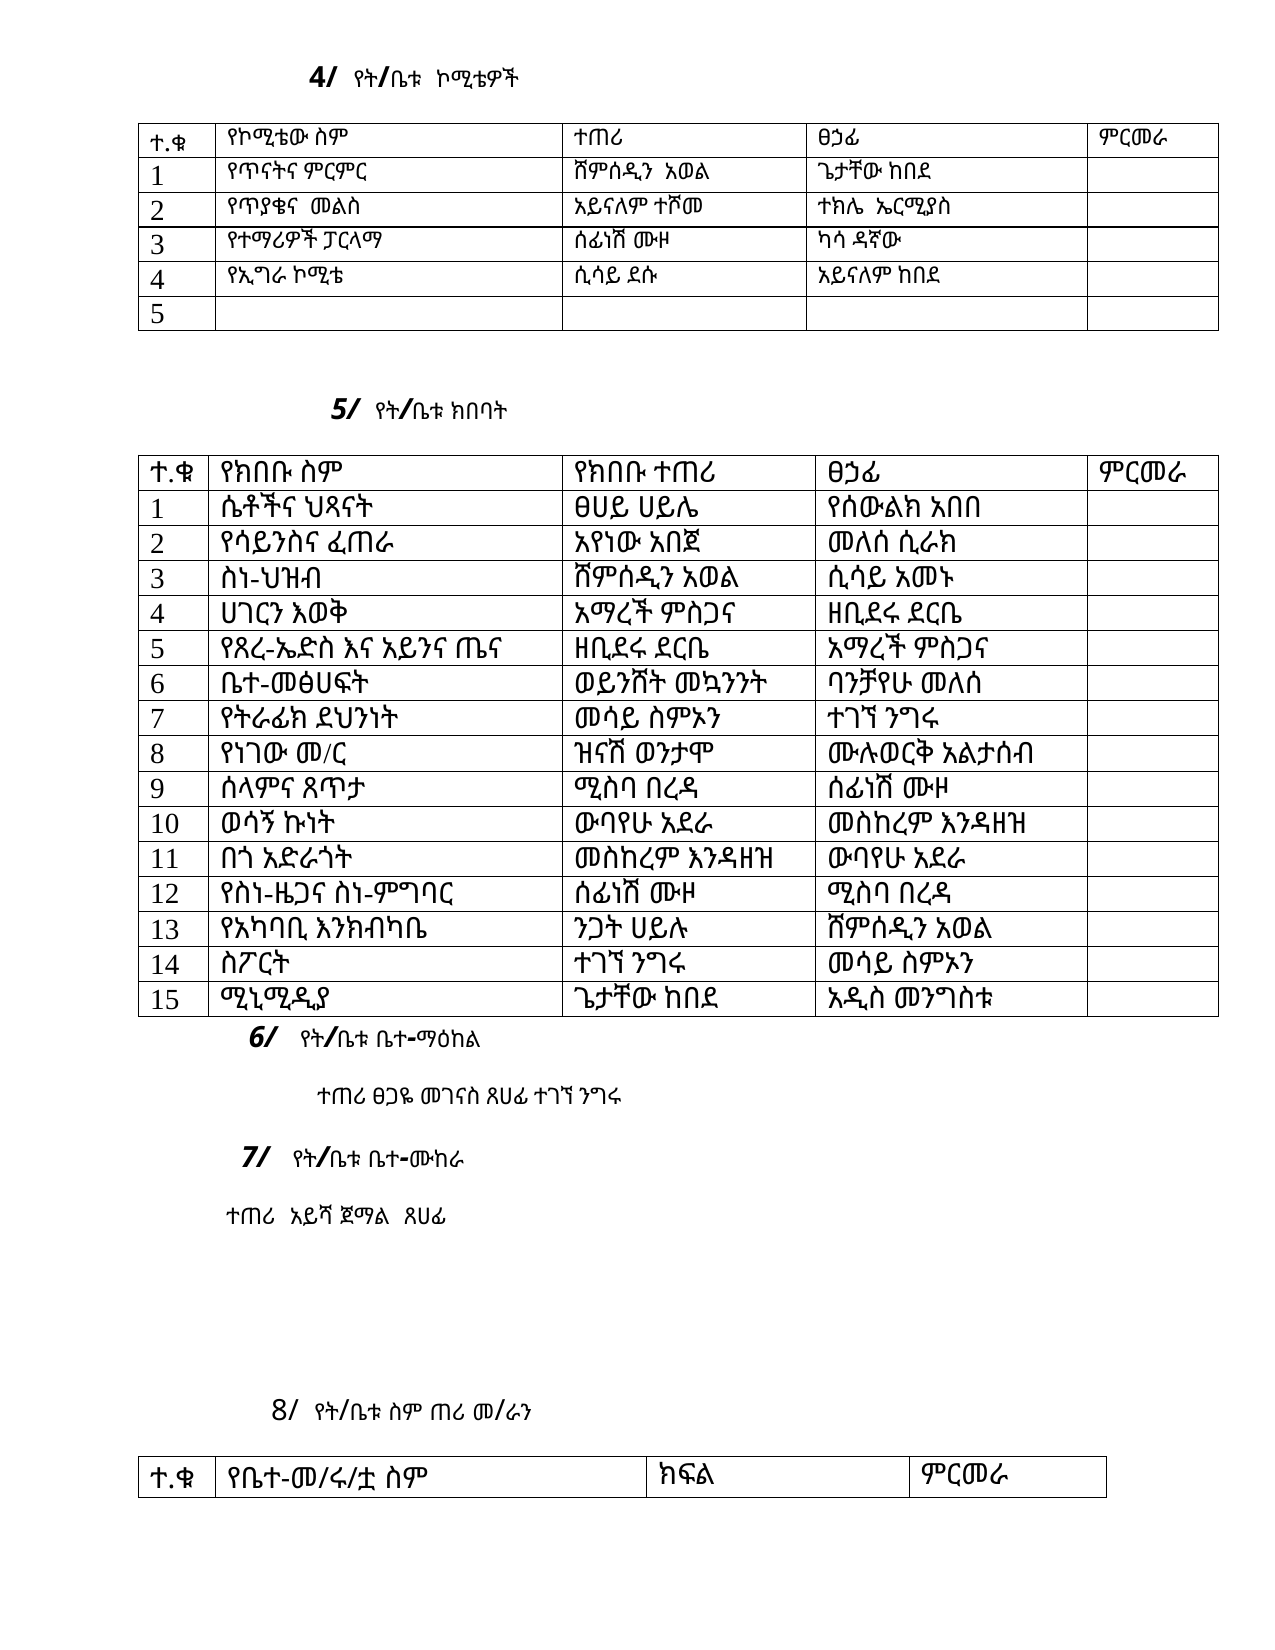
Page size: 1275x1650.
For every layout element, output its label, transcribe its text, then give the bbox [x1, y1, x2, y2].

table_cell [1088, 526, 1218, 560]
table_cell የኢግራ ኮሚቴ [216, 262, 562, 296]
text 4/ የት/ቤቱ ኮሚቴዎች [150, 56, 1125, 96]
table_cell ተክሌ ኤርሚያስ [807, 193, 1087, 226]
table_header ምርመራ [910, 1457, 1106, 1497]
table_cell ሙሉወርቅ አልታሰብ [816, 736, 1087, 771]
table_cell ስፖርት [209, 947, 562, 981]
table_cell ፀሀይ ሀይሌ [563, 491, 815, 525]
table_cell 15 [139, 982, 208, 1016]
table_cell ንጋት ሀይሉ [563, 912, 815, 946]
table_header ተ.ቁ [139, 124, 215, 157]
table_cell አየነው አበጀ [563, 526, 815, 560]
table_cell 1 [139, 491, 208, 525]
table_cell [563, 297, 806, 330]
table_cell የሰውልክ አበበ [816, 491, 1087, 525]
table_cell 6 [139, 666, 208, 700]
table_cell የጥናትና ምርምር [216, 158, 562, 192]
text 7/ የት/ቤቱ ቤተ-ሙከራ [150, 1137, 1125, 1176]
text ተጠሪ አይሻ ጀማል ጸሀፊ [150, 1203, 1125, 1230]
table_cell ዘቢደሩ ደርቤ [816, 596, 1087, 630]
table_cell ሸምሰዲን አወል [816, 912, 1087, 946]
table_cell [1088, 228, 1218, 261]
table_header ፀኃፊ [816, 456, 1087, 490]
table_cell 11 [139, 842, 208, 876]
table_cell [1088, 561, 1218, 595]
table_cell 12 [139, 877, 208, 911]
table_cell ሰፊነሽ ሙዞ [563, 877, 815, 911]
table_cell ወይንሸት መኳንንት [563, 666, 815, 700]
table_cell [1088, 736, 1218, 771]
table_cell የትራፊክ ደህንነት [209, 701, 562, 735]
table_cell መስከረም እንዳዘዝ [816, 807, 1087, 841]
text 6/ የት/ቤቱ ቤተ-ማዕከል [150, 1017, 1125, 1056]
table_header የኮሚቴው ስም [216, 124, 562, 157]
table_cell [1088, 947, 1218, 981]
table_cell 3 [139, 561, 208, 595]
table_cell [1088, 596, 1218, 630]
table_cell አማረች ምስጋና [563, 596, 815, 630]
table_cell [1088, 772, 1218, 806]
table_header ምርመራ [1088, 124, 1218, 157]
table_cell ጌታቸው ከበደ [563, 982, 815, 1016]
table_cell መለሰ ሲራክ [816, 526, 1087, 560]
table_cell ሰፊነሽ ሙዞ [816, 772, 1087, 806]
list 5/ የት/ቤቱ ክበባት [225, 388, 1125, 428]
table_cell 13 [139, 912, 208, 946]
table_cell ወሳኝ ኩነት [209, 807, 562, 841]
table_cell 5 [139, 297, 215, 330]
table_cell 14 [139, 947, 208, 981]
table_cell [1088, 877, 1218, 911]
table_cell ሀገርን እወቅ [209, 596, 562, 630]
table_cell ዝናሽ ወንታሞ [563, 736, 815, 771]
table_cell አይናለም ተሾመ [563, 193, 806, 226]
table_cell የተማሪዎች ፓርላማ [216, 228, 562, 261]
table_cell አማረች ምስጋና [816, 631, 1087, 665]
table_cell መሳይ ስምኦን [563, 701, 815, 735]
table_cell ስነ-ህዝብ [209, 561, 562, 595]
table_cell [1088, 158, 1218, 192]
table_cell [216, 297, 562, 330]
table_cell የጥያቄና መልስ [216, 193, 562, 226]
table_cell የአካባቢ እንክብካቤ [209, 912, 562, 946]
table_header ተ.ቁ [139, 456, 208, 490]
table_header ክፍል [647, 1457, 909, 1497]
table_cell [1088, 982, 1218, 1016]
table_cell የሳይንስና ፈጠራ [209, 526, 562, 560]
table_cell 4 [139, 596, 208, 630]
table_cell [1088, 842, 1218, 876]
table_cell 1 [139, 158, 215, 192]
table_cell ቤተ-መፅሀፍት [209, 666, 562, 700]
table_cell መሳይ ስምኦን [816, 947, 1087, 981]
table_cell [1088, 666, 1218, 700]
table_cell ሰላምና ጸጥታ [209, 772, 562, 806]
table_cell ባንቻየሁ መለሰ [816, 666, 1087, 700]
table_cell ሚኒሚዲያ [209, 982, 562, 1016]
table_cell 2 [139, 526, 208, 560]
table_cell ካሳ ዳኛው [807, 228, 1087, 261]
table_cell 7 [139, 701, 208, 735]
table_cell [1088, 701, 1218, 735]
table_header ምርመራ [1088, 456, 1218, 490]
table_cell ሴቶችና ህጻናት [209, 491, 562, 525]
table_cell [807, 297, 1087, 330]
table_cell ዘቢደሩ ደርቤ [563, 631, 815, 665]
table_cell [1088, 631, 1218, 665]
table_cell 8 [139, 736, 208, 771]
table_cell ሲሳይ አመኑ [816, 561, 1087, 595]
table_cell ውባየሁ አደራ [563, 807, 815, 841]
table_cell አዲስ መንግስቱ [816, 982, 1087, 1016]
table_cell ሲሳይ ደሱ [563, 262, 806, 296]
table_header የክበቡ ስም [209, 456, 562, 490]
table_cell አይናለም ከበደ [807, 262, 1087, 296]
table_cell 10 [139, 807, 208, 841]
table_cell 9 [139, 772, 208, 806]
table_cell ሸምሰዲን አወል [563, 561, 815, 595]
text ተጠሪ ፀጋዬ መገናስ ጸሀፊ ተገኘ ንግሩ [150, 1083, 1125, 1110]
table_cell የጸረ-ኤድስ እና አይንና ጤና [209, 631, 562, 665]
table_header ተ.ቁ [139, 1457, 215, 1497]
table_cell ሸምሰዲን አወል [563, 158, 806, 192]
table_cell [1088, 193, 1218, 226]
table_cell [1088, 807, 1218, 841]
table_cell ተገኘ ንግሩ [816, 701, 1087, 735]
table_cell ሚስባ በረዳ [816, 877, 1087, 911]
table_cell ሚስባ በረዳ [563, 772, 815, 806]
table_cell ተገኘ ንግሩ [563, 947, 815, 981]
table_cell የነገው መ/ር [209, 736, 562, 771]
table_cell [1088, 262, 1218, 296]
table_cell በጎ አድራጎት [209, 842, 562, 876]
table_header ተጠሪ [563, 124, 806, 157]
text 8/ የት/ቤቱ ስም ጠሪ መ/ራን [150, 1389, 1125, 1429]
table_cell ሰፊነሽ ሙዞ [563, 228, 806, 261]
table_cell የስነ-ዜጋና ስነ-ምግባር [209, 877, 562, 911]
table_header የቤተ-መ/ሩ/ቷ ስም [216, 1457, 646, 1497]
table_cell 2 [139, 193, 215, 226]
table_cell 5 [139, 631, 208, 665]
table_header የክበቡ ተጠሪ [563, 456, 815, 490]
table_cell 4 [139, 262, 215, 296]
table_cell [1088, 491, 1218, 525]
table_header ፀኃፊ [807, 124, 1087, 157]
table_cell ጌታቸው ከበደ [807, 158, 1087, 192]
table_cell [1088, 912, 1218, 946]
table_cell 3 [139, 228, 215, 261]
table_cell [1088, 297, 1218, 330]
table_cell ውባየሁ አደራ [816, 842, 1087, 876]
table_cell መስከረም እንዳዘዝ [563, 842, 815, 876]
